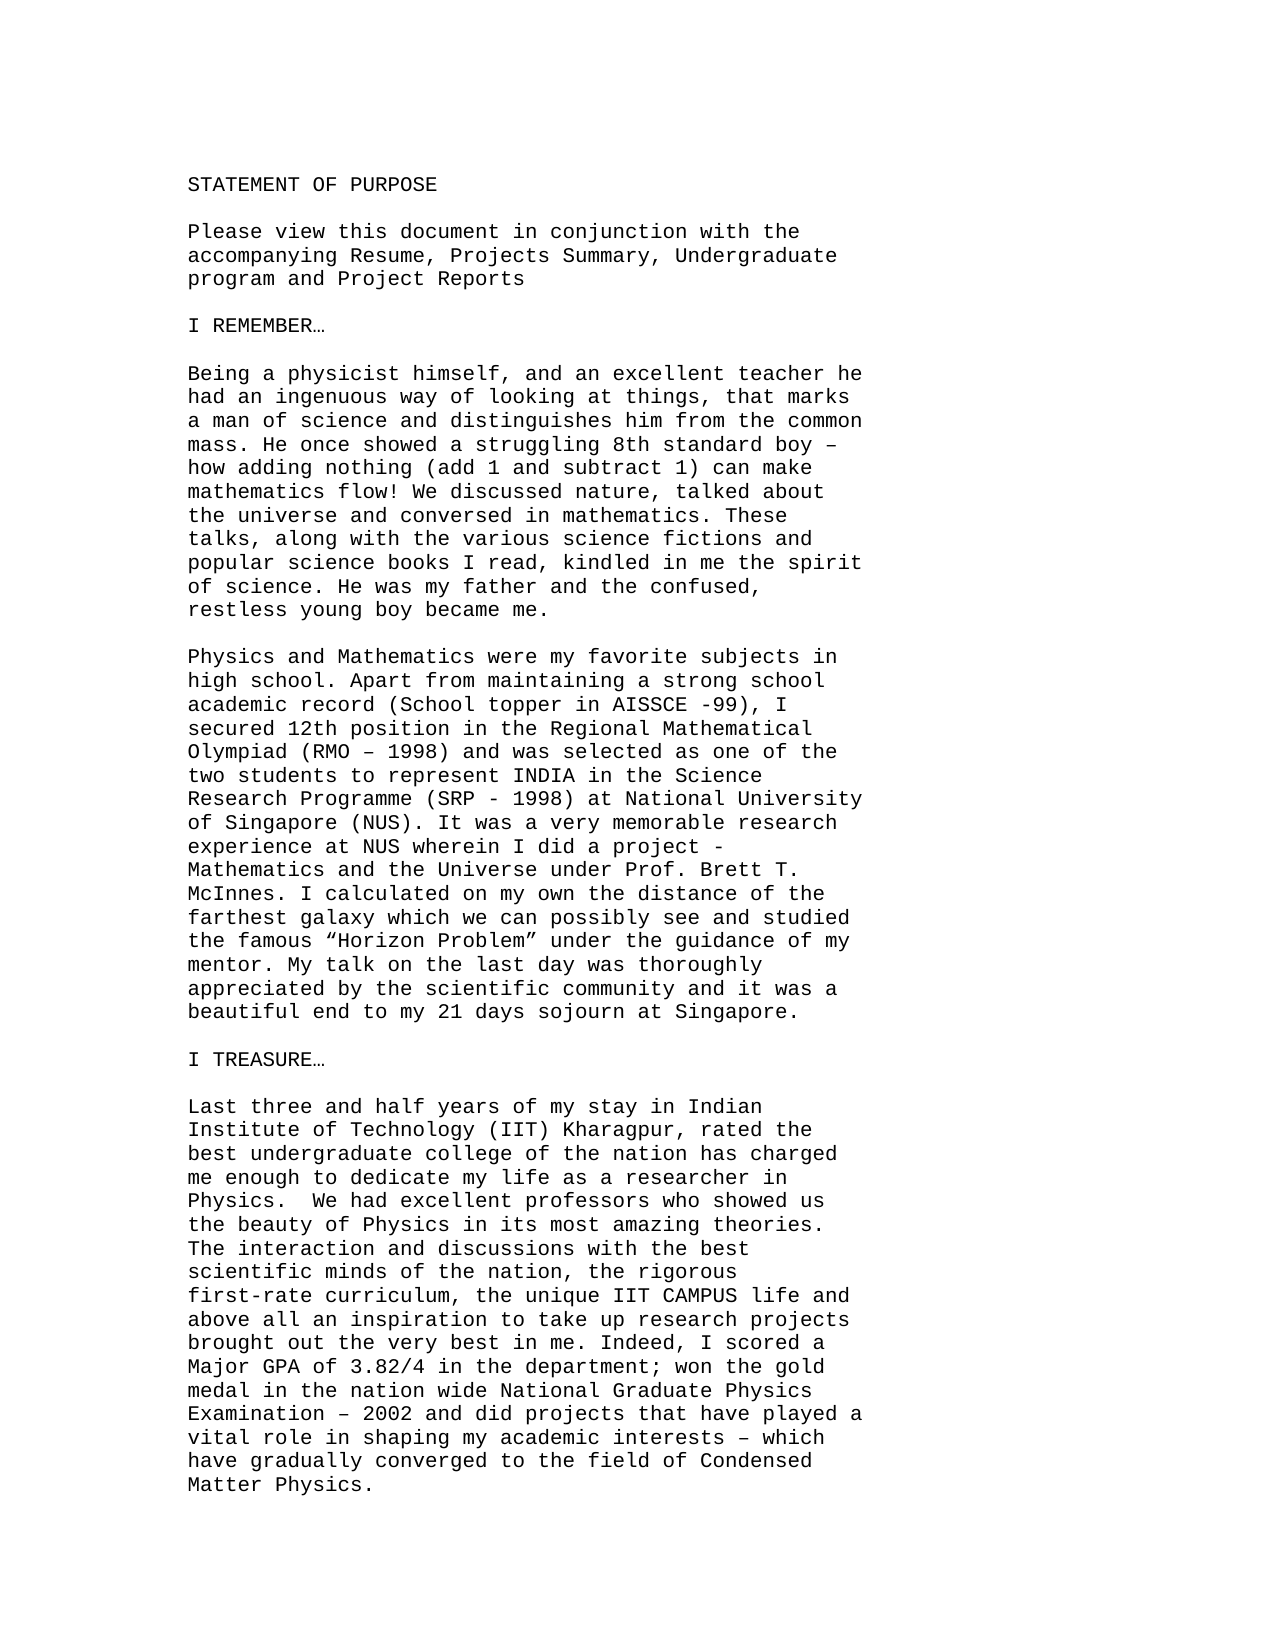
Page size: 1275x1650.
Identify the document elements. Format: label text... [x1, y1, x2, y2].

text Last three and half years of my stay in Indian [187, 1096, 1087, 1119]
text talks, along with the various science fictions and [187, 528, 1087, 552]
text Examination – 2002 and did projects that have played a [187, 1403, 1087, 1427]
text Matter Physics. [187, 1474, 1087, 1498]
text I REMEMBER… [187, 316, 1087, 339]
text academic record (School topper in AISSCE -99), I [187, 694, 1087, 717]
text secured 12th position in the Regional Mathematical [187, 717, 1087, 741]
text experience at NUS wherein I did a project - [187, 836, 1087, 859]
text first-rate curriculum, the unique IIT CAMPUS life and [187, 1285, 1087, 1309]
text (IIT) Kharagpur, rated the [187, 1119, 1087, 1143]
text Major GPA of 3.82/4 in the department; won the gold [187, 1356, 1087, 1379]
text mentor. My talk on the last day was thoroughly [187, 954, 1087, 978]
text Research Programme (SRP - 1998) at [187, 788, 1087, 812]
text two students to represent in the Science [187, 765, 1087, 788]
text Physics. We had excellent professors who showed us [187, 1190, 1087, 1214]
text the famous “Horizon Problem” under the guidance of my [187, 930, 1087, 954]
text restless young boy became me. [187, 599, 1087, 623]
text vital role in shaping my academic interests – which [187, 1427, 1087, 1451]
text me enough to dedicate my life as a researcher in [187, 1167, 1087, 1190]
text Mathematics and the Universe under Prof. Brett T. [187, 859, 1087, 883]
text program and Project Reports [187, 268, 1087, 292]
text beautiful end to my 21 days sojourn at . [187, 1001, 1087, 1025]
text mathematics flow! We discussed nature, talked about [187, 481, 1087, 505]
text the beauty of Physics in its most amazing theories. [187, 1214, 1087, 1238]
text appreciated by the scientific community and it was a [187, 978, 1087, 1001]
text medal in the nation wide National Graduate Physics [187, 1379, 1087, 1403]
text above all an inspiration to take up research projects [187, 1309, 1087, 1332]
text popular science books I read, kindled in me the spirit [187, 552, 1087, 576]
text brought out the very best in me. Indeed, I scored a [187, 1332, 1087, 1356]
text I TREASURE… [187, 1048, 1087, 1072]
text Olympiad (RMO – 1998) and was selected as one of the [187, 741, 1087, 765]
text a man of science and distinguishes him from the common [187, 410, 1087, 434]
text of science. He was my father and the confused, [187, 576, 1087, 599]
text The interaction and discussions with the best [187, 1238, 1087, 1261]
text Please view this document in conjunction with the [187, 221, 1087, 244]
text scientific minds of the nation, the rigorous [187, 1261, 1087, 1285]
text Physics and Mathematics were my favorite subjects in [187, 647, 1087, 670]
text McInnes. I calculated on my own the distance of the [187, 883, 1087, 907]
text had an ingenuous way of looking at things, that marks [187, 386, 1087, 410]
text Being a physicist himself, and an excellent teacher he [187, 363, 1087, 386]
text accompanying Resume, Projects Summary, Undergraduate [187, 244, 1087, 268]
text STATEMENT OF PURPOSE [187, 174, 1087, 197]
text of (NUS). It was a very memorable research [187, 812, 1087, 836]
text the universe and conversed in mathematics. These [187, 505, 1087, 528]
text farthest galaxy which we can possibly see and studied [187, 907, 1087, 930]
text have gradually converged to the field of Condensed [187, 1451, 1087, 1474]
text best undergraduate college of the nation has charged [187, 1143, 1087, 1167]
text how adding nothing (add 1 and subtract 1) can make [187, 457, 1087, 481]
text high school. Apart from maintaining a strong school [187, 670, 1087, 694]
text mass. He once showed a struggling 8th standard boy – [187, 434, 1087, 457]
